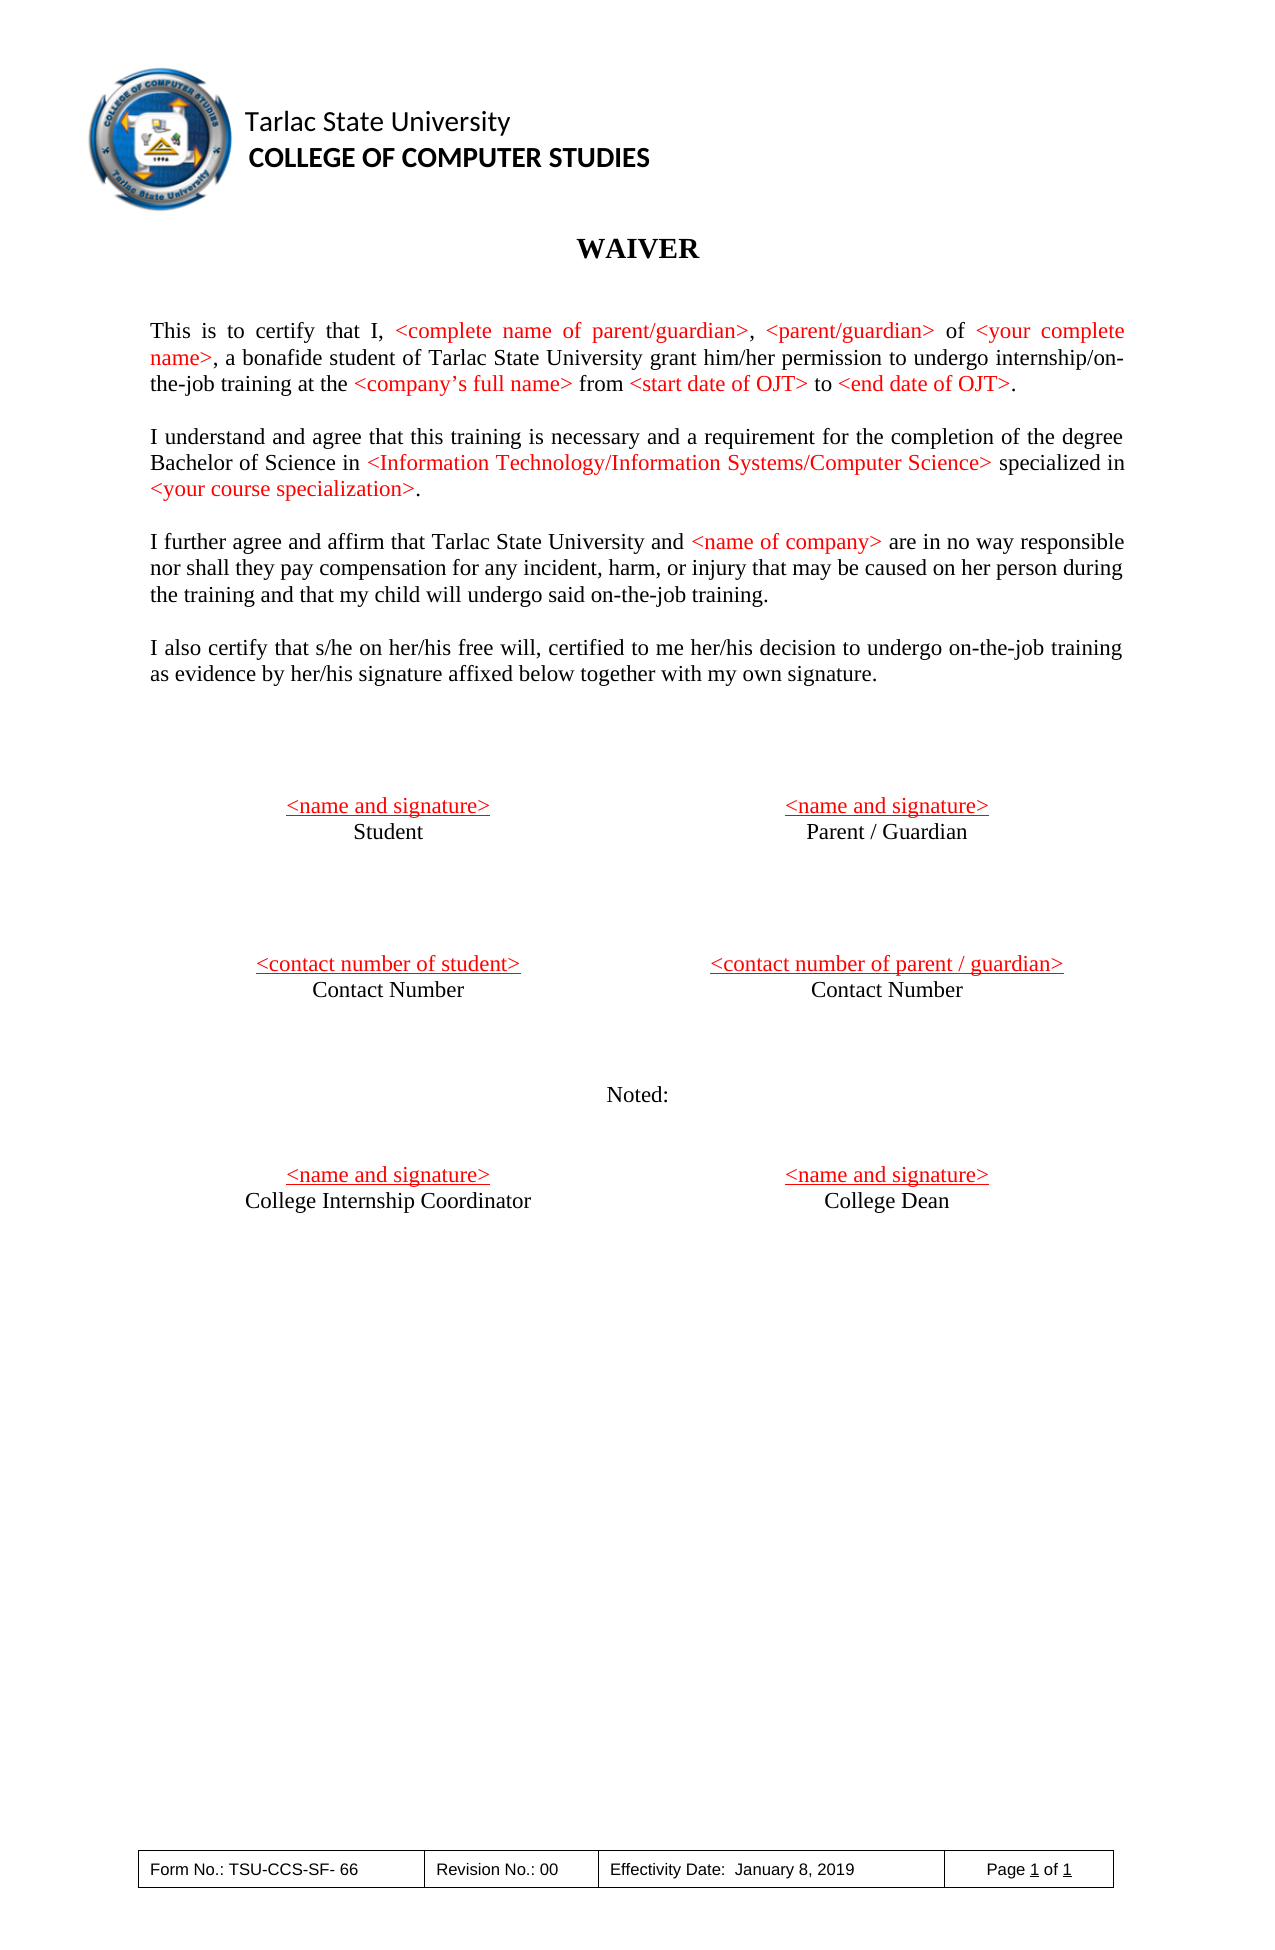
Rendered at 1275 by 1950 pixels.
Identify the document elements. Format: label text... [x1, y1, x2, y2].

picture [54, 59, 266, 218]
table_cell College Internship Coordinator [139, 1187, 637, 1213]
text I further agree and affirm that Tarlac State University and <name of company> are in no way responsible nor shall they pay compensation for any incident, harm, or injury that may be caused on her person during the training and that my child will undergo said on-the-job training. [150, 528, 1125, 607]
table_cell Contact Number [139, 976, 637, 1002]
table_header <contact number of parent / guardian> [638, 950, 1136, 976]
table_cell College Dean [638, 1187, 1136, 1213]
text Noted: [150, 1082, 1125, 1108]
table_cell Parent / Guardian [638, 818, 1136, 844]
table_header <contact number of student> [139, 950, 637, 976]
table_header <name and signature> [139, 1161, 637, 1187]
table_header <name and signature> [139, 792, 637, 818]
table_cell Contact Number [638, 976, 1136, 1002]
text WAIVER [150, 231, 1125, 264]
text This is to certify that I, <complete name of parent/guardian>, <parent/guardian> of <your complete name>, a bonafide student of Tarlac State University grant him/her permission to undergo internship/on-the-job training at the <company’s full name> from <start date of OJT> to <end date of OJT>. [150, 317, 1125, 396]
table_cell Student [139, 818, 637, 844]
table_header <name and signature> [638, 792, 1136, 818]
text I also certify that s/he on her/his free will, certified to me her/his decision to undergo on-the-job training as evidence by her/his signature affixed below together with my own signature. [150, 633, 1125, 686]
table_header <name and signature> [638, 1161, 1136, 1187]
text I understand and agree that this training is necessary and a requirement for the completion of the degree Bachelor of Science in <Information Technology/Information Systems/Computer Science> specialized in <your course specialization>. [150, 423, 1125, 502]
